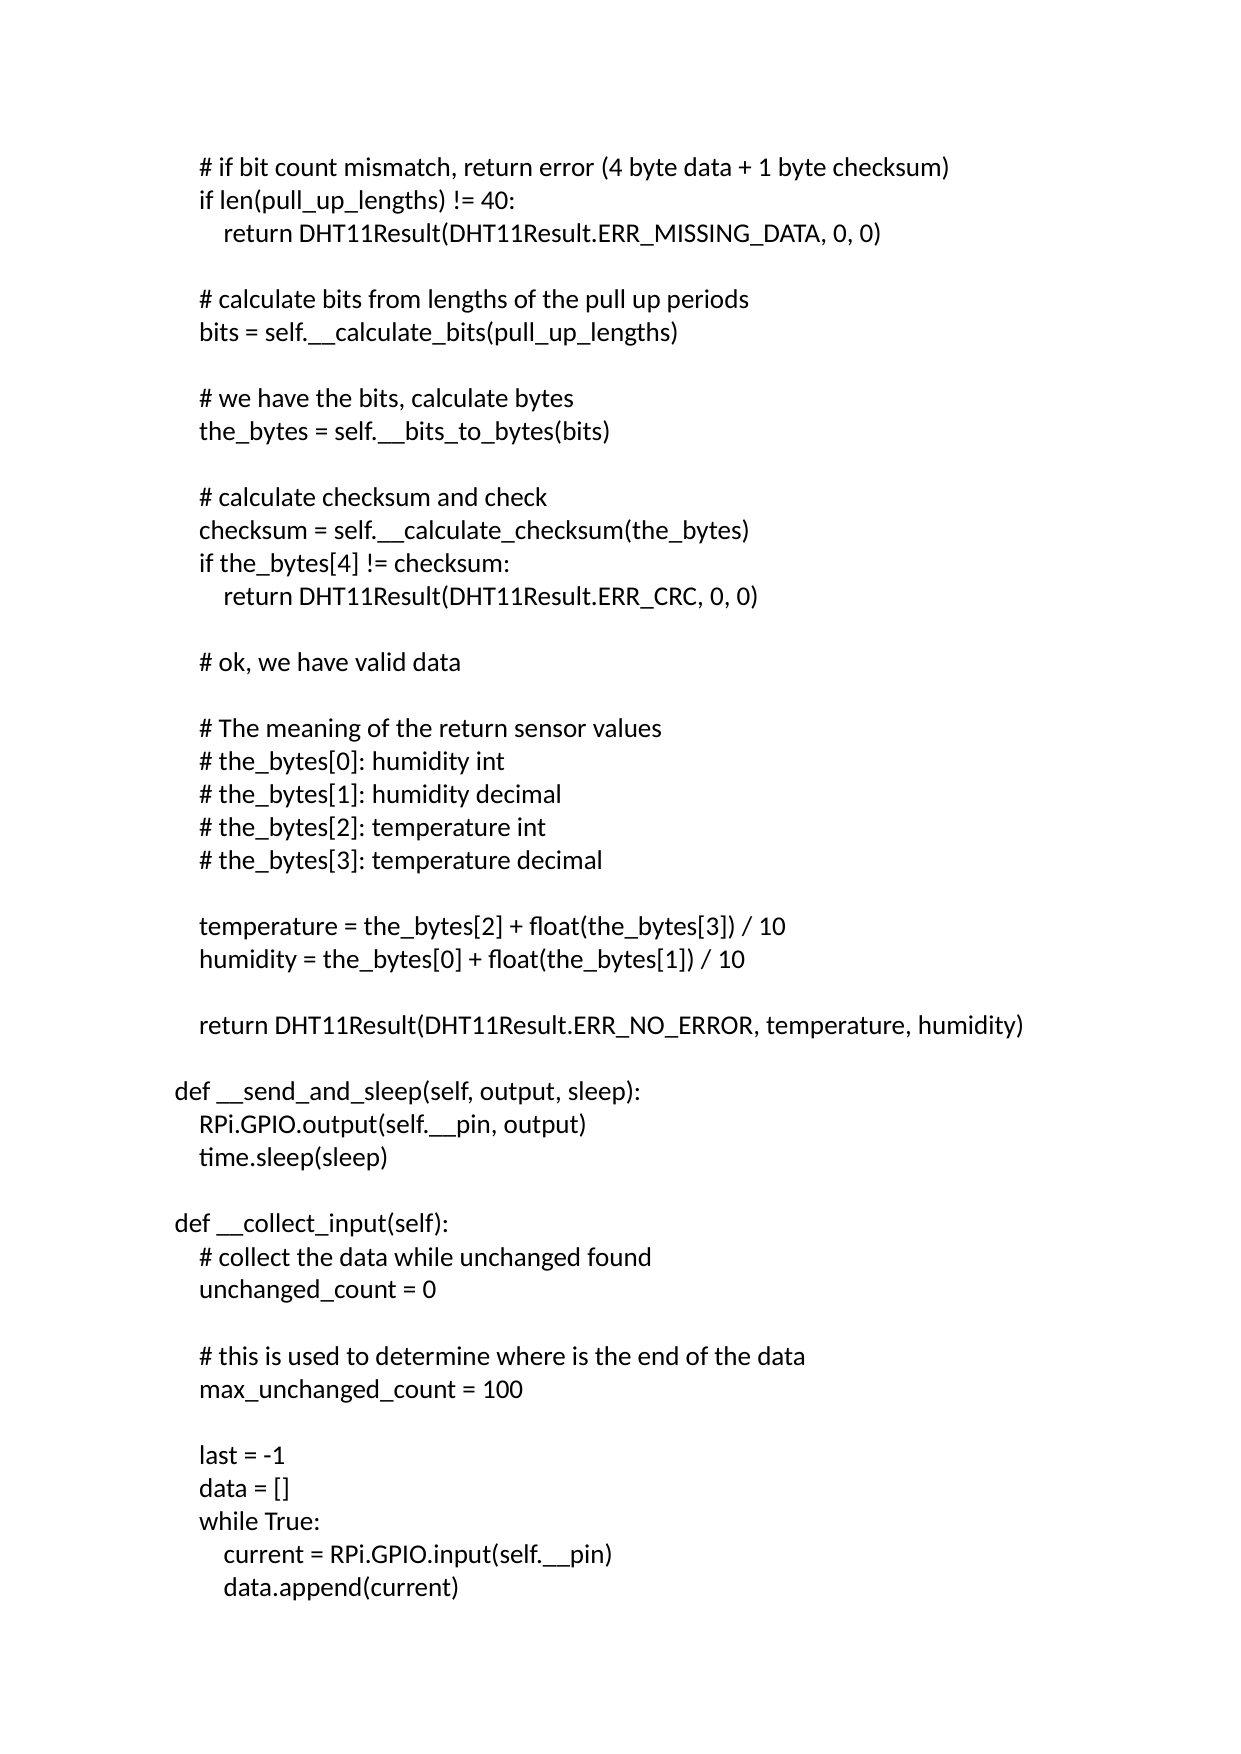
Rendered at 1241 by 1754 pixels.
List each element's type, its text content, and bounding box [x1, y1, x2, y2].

text bits = self.__calculate_bits(pull_up_lengths) [150, 315, 1090, 348]
text the_bytes = self.__bits_to_bytes(bits) [150, 414, 1090, 447]
text current = RPi.GPIO.input(self.__pin) [150, 1537, 1090, 1570]
text # the_bytes[2]: temperature int [150, 810, 1090, 843]
text # the_bytes[3]: temperature decimal [150, 843, 1090, 876]
text def __send_and_sleep(self, output, sleep): [150, 1074, 1090, 1108]
text # we have the bits, calculate bytes [150, 381, 1090, 414]
text if len(pull_up_lengths) != 40: [150, 183, 1090, 216]
text max_unchanged_count = 100 [150, 1372, 1090, 1405]
text # calculate bits from lengths of the pull up periods [150, 282, 1090, 315]
text RPi.GPIO.output(self.__pin, output) [150, 1108, 1090, 1141]
text humidity = the_bytes[0] + float(the_bytes[1]) / 10 [150, 942, 1090, 976]
text data = [] [150, 1471, 1090, 1504]
text temperature = the_bytes[2] + float(the_bytes[3]) / 10 [150, 909, 1090, 942]
text if the_bytes[4] != checksum: [150, 546, 1090, 579]
text last = -1 [150, 1438, 1090, 1471]
text # this is used to determine where is the end of the data [150, 1339, 1090, 1372]
text # collect the data while unchanged found [150, 1240, 1090, 1273]
text # the_bytes[0]: humidity int [150, 744, 1090, 777]
text checksum = self.__calculate_checksum(the_bytes) [150, 513, 1090, 546]
text # the_bytes[1]: humidity decimal [150, 777, 1090, 810]
text return DHT11Result(DHT11Result.ERR_MISSING_DATA, 0, 0) [150, 216, 1090, 249]
text # The meaning of the return sensor values [150, 711, 1090, 744]
text unchanged_count = 0 [150, 1273, 1090, 1306]
text data.append(current) [150, 1570, 1090, 1603]
text def __collect_input(self): [150, 1207, 1090, 1240]
text # if bit count mismatch, return error (4 byte data + 1 byte checksum) [150, 150, 1090, 183]
text # ok, we have valid data [150, 645, 1090, 678]
text # calculate checksum and check [150, 480, 1090, 513]
text return DHT11Result(DHT11Result.ERR_NO_ERROR, temperature, humidity) [150, 1008, 1090, 1042]
text while True: [150, 1504, 1090, 1537]
text time.sleep(sleep) [150, 1141, 1090, 1174]
text return DHT11Result(DHT11Result.ERR_CRC, 0, 0) [150, 579, 1090, 612]
